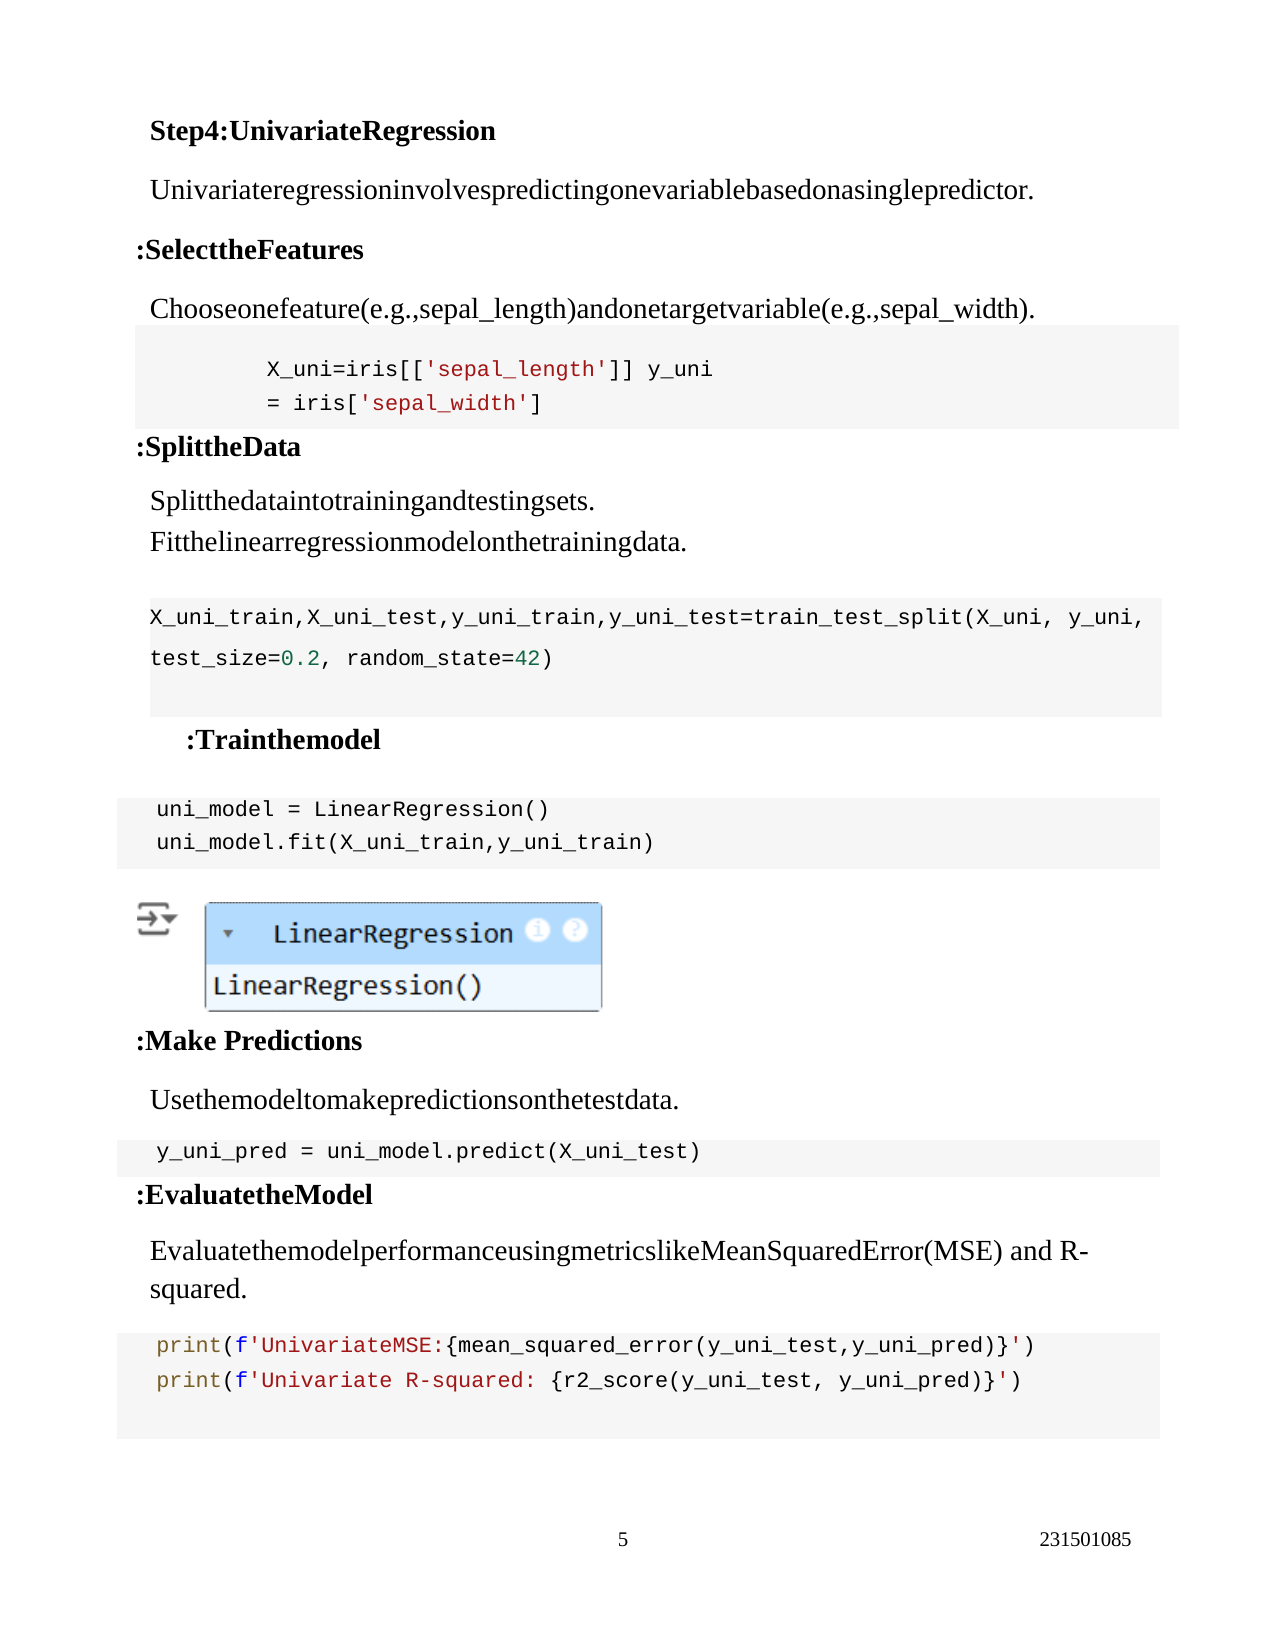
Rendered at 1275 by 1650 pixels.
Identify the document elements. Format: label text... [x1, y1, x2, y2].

text Fitthelinearregressionmodelonthetrainingdata. [149, 524, 1208, 557]
list :SelecttheFeatures [98, 232, 1208, 266]
list :EvaluatetheModel [98, 1137, 1208, 1211]
text EvaluatethemodelperformanceusingmetricslikeMeanSquaredError(MSE) and R-squared. [149, 1233, 1094, 1305]
list :Make Predictions [98, 911, 1208, 1057]
list :SplittheData [98, 429, 1208, 463]
list :Trainthemodel [149, 601, 1208, 756]
text Step4:UnivariateRegression [149, 113, 1208, 147]
text Univariateregressioninvolvespredictingonevariablebasedonasinglepredictor. [149, 172, 1208, 206]
text Usethemodeltomakepredictionsonthetestdata. [149, 1082, 1208, 1116]
picture [137, 902, 603, 911]
text Chooseonefeature(e.g.,sepal_length)andonetargetvariable(e.g.,sepal_width). [149, 291, 1208, 325]
text Splitthedataintotrainingandtestingsets. [149, 483, 1208, 516]
